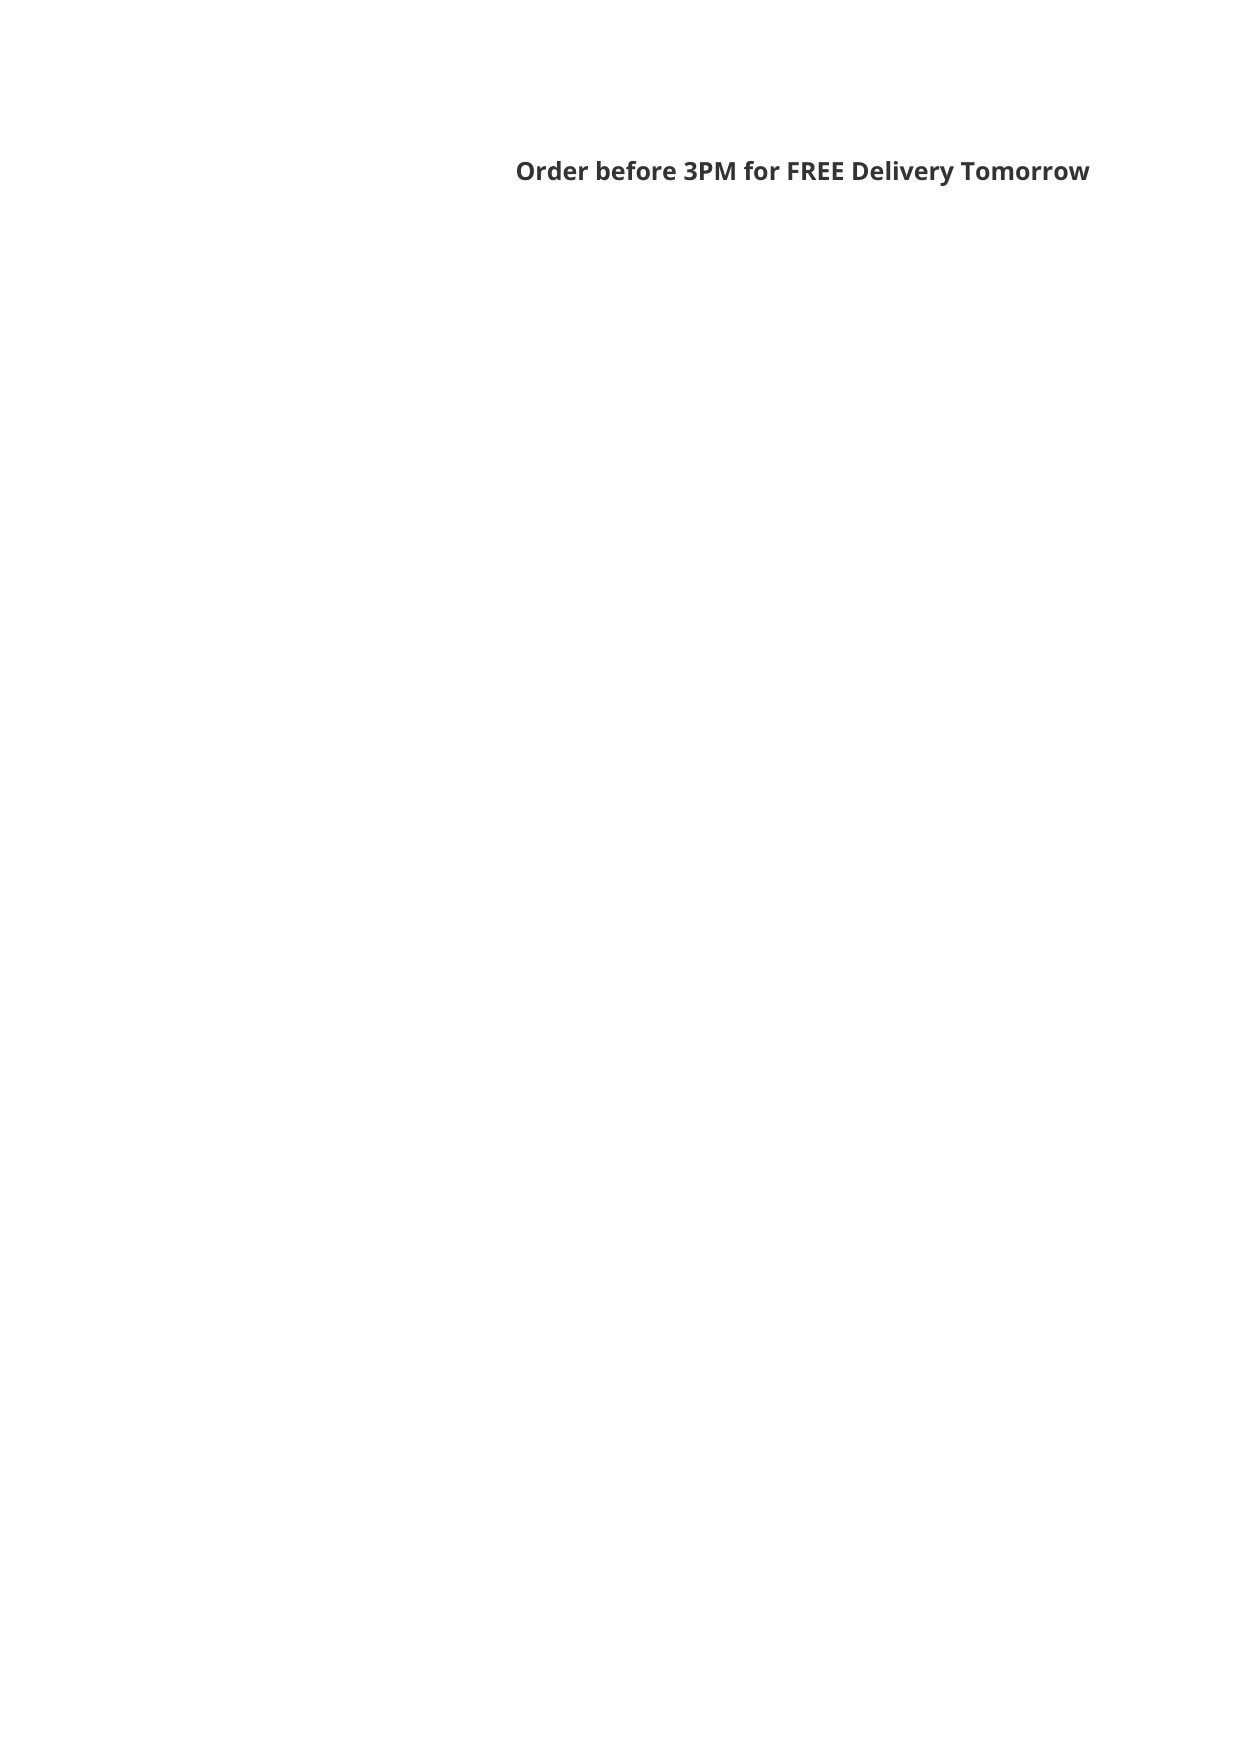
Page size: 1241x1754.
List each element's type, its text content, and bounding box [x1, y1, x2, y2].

text Order before 3PM for FREE Delivery Tomorrow [150, 150, 1090, 187]
